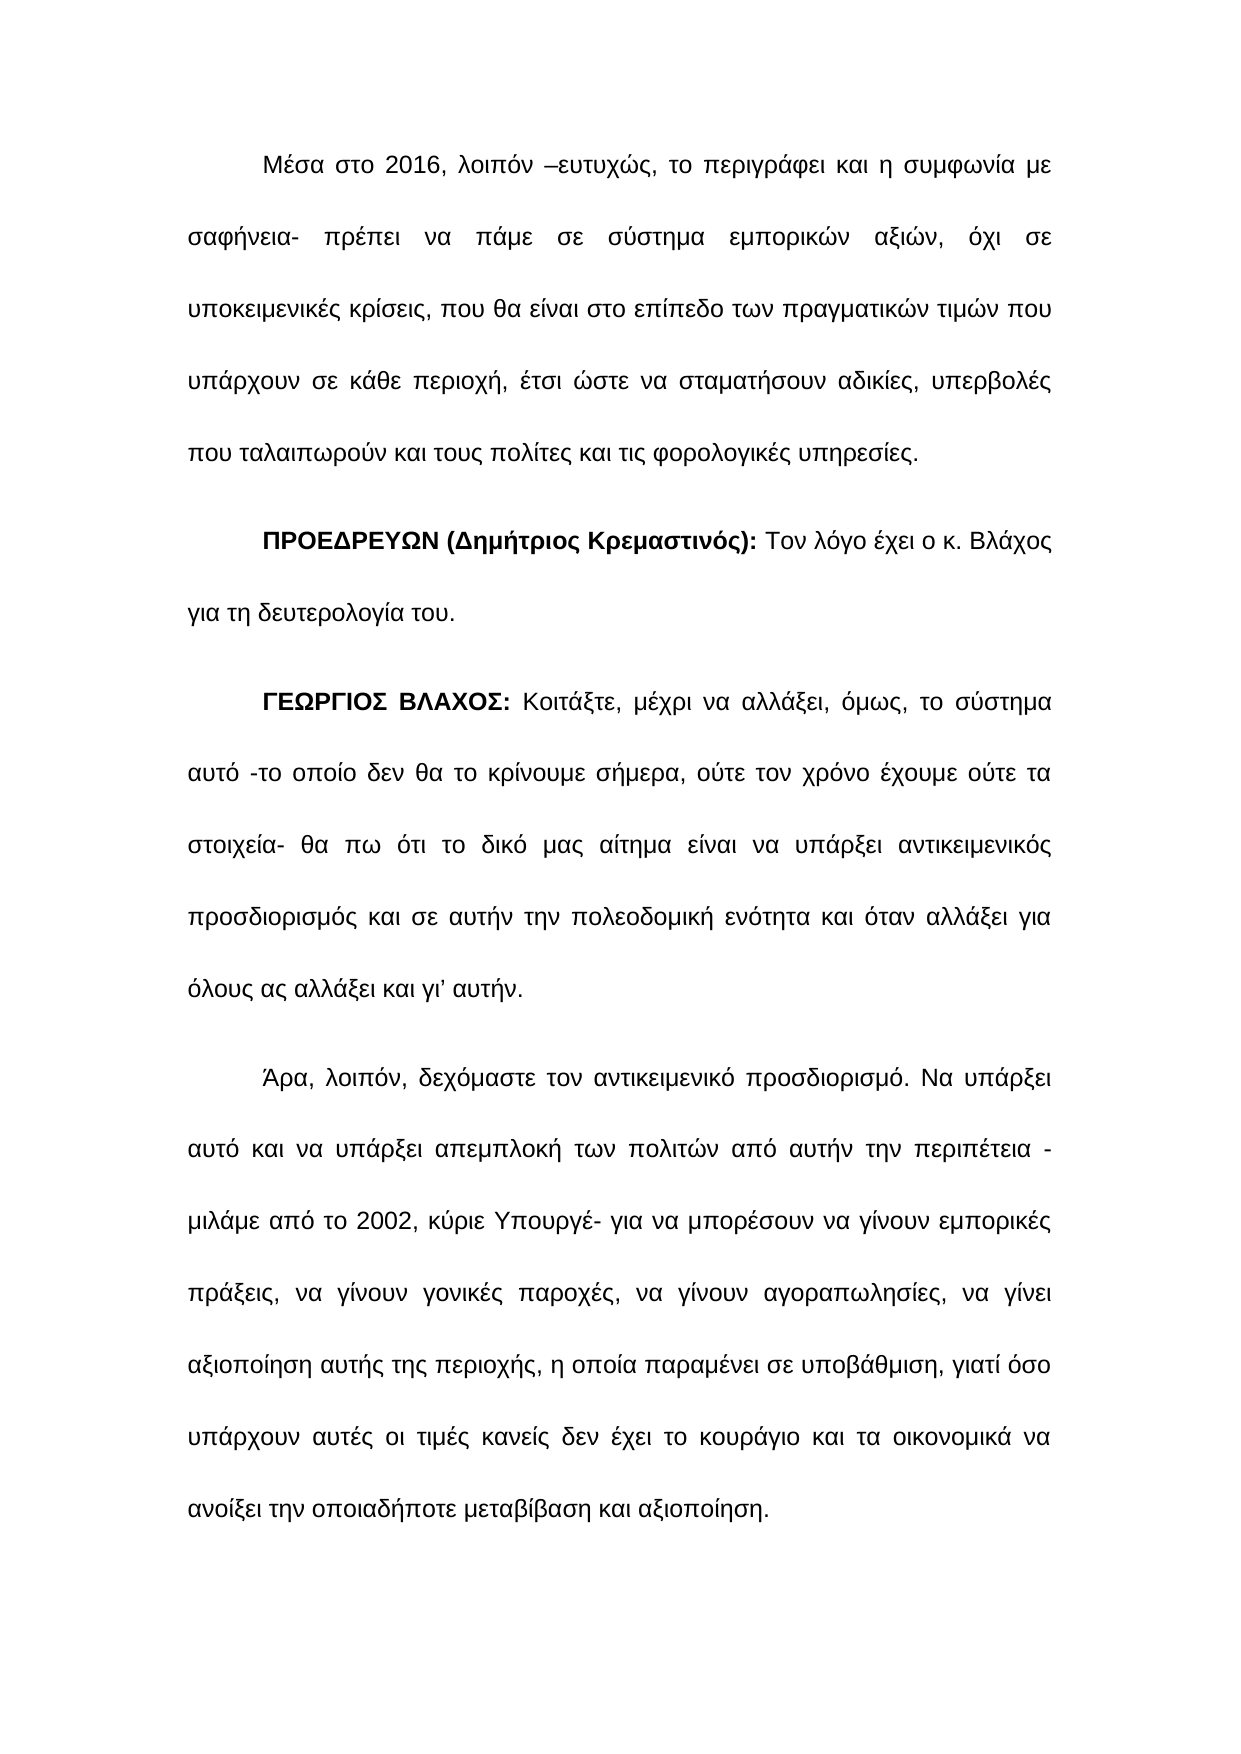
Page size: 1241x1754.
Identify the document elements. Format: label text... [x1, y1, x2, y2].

text Μέσα στο 2016, λοιπόν –ευτυχώς, το περιγράφει και η συμφωνία με σαφήνεια- πρέπει να πάμε σε σύστημα εμπορικών αξιών, όχι σε υποκειμενικές κρίσεις, που θα είναι στο επίπεδο των πραγματικών τιμών που υπάρχουν σε κάθε περιοχή, έτσι ώστε να σταματήσουν αδικίες, υπερβολές που ταλαιπωρούν και τους πολίτες και τις φορολογικές υπηρεσίες. [187, 150, 1053, 466]
text ΓΕΩΡΓΙΟΣ ΒΛΑΧΟΣ: Κοιτάξτε, μέχρι να αλλάξει, όμως, το σύστημα αυτό -το οποίο δεν θα το κρίνουμε σήμερα, ούτε τον χρόνο έχουμε ούτε τα στοιχεία- θα πω ότι το δικό μας αίτημα είναι να υπάρξει αντικειμενικός προσδιορισμός και σε αυτήν την πολεοδομική ενότητα και όταν αλλάξει για όλους ας αλλάξει και γι’ αυτήν. [187, 686, 1053, 1003]
text Άρα, λοιπόν, δεχόμαστε τον αντικειμενικό προσδιορισμό. Να υπάρξει αυτό και να υπάρξει απεμπλοκή των πολιτών από αυτήν την περιπέτεια -μιλάμε από το 2002, κύριε Υπουργέ- για να μπορέσουν να γίνουν εμπορικές πράξεις, να γίνουν γονικές παροχές, να γίνουν αγοραπωλησίες, να γίνει αξιοποίηση αυτής της περιοχής, η οποία παραμένει σε υποβάθμιση, γιατί όσο υπάρχουν αυτές οι τιμές κανείς δεν έχει το κουράγιο και τα οικονομικά να ανοίξει την οποιαδήποτε μεταβίβαση και αξιοποίηση. [187, 1062, 1053, 1522]
text ΠΡΟΕΔΡΕΥΩΝ (Δημήτριος Κρεμαστινός): Τον λόγο έχει ο κ. Βλάχος για τη δευτερολογία του. [187, 526, 1053, 627]
